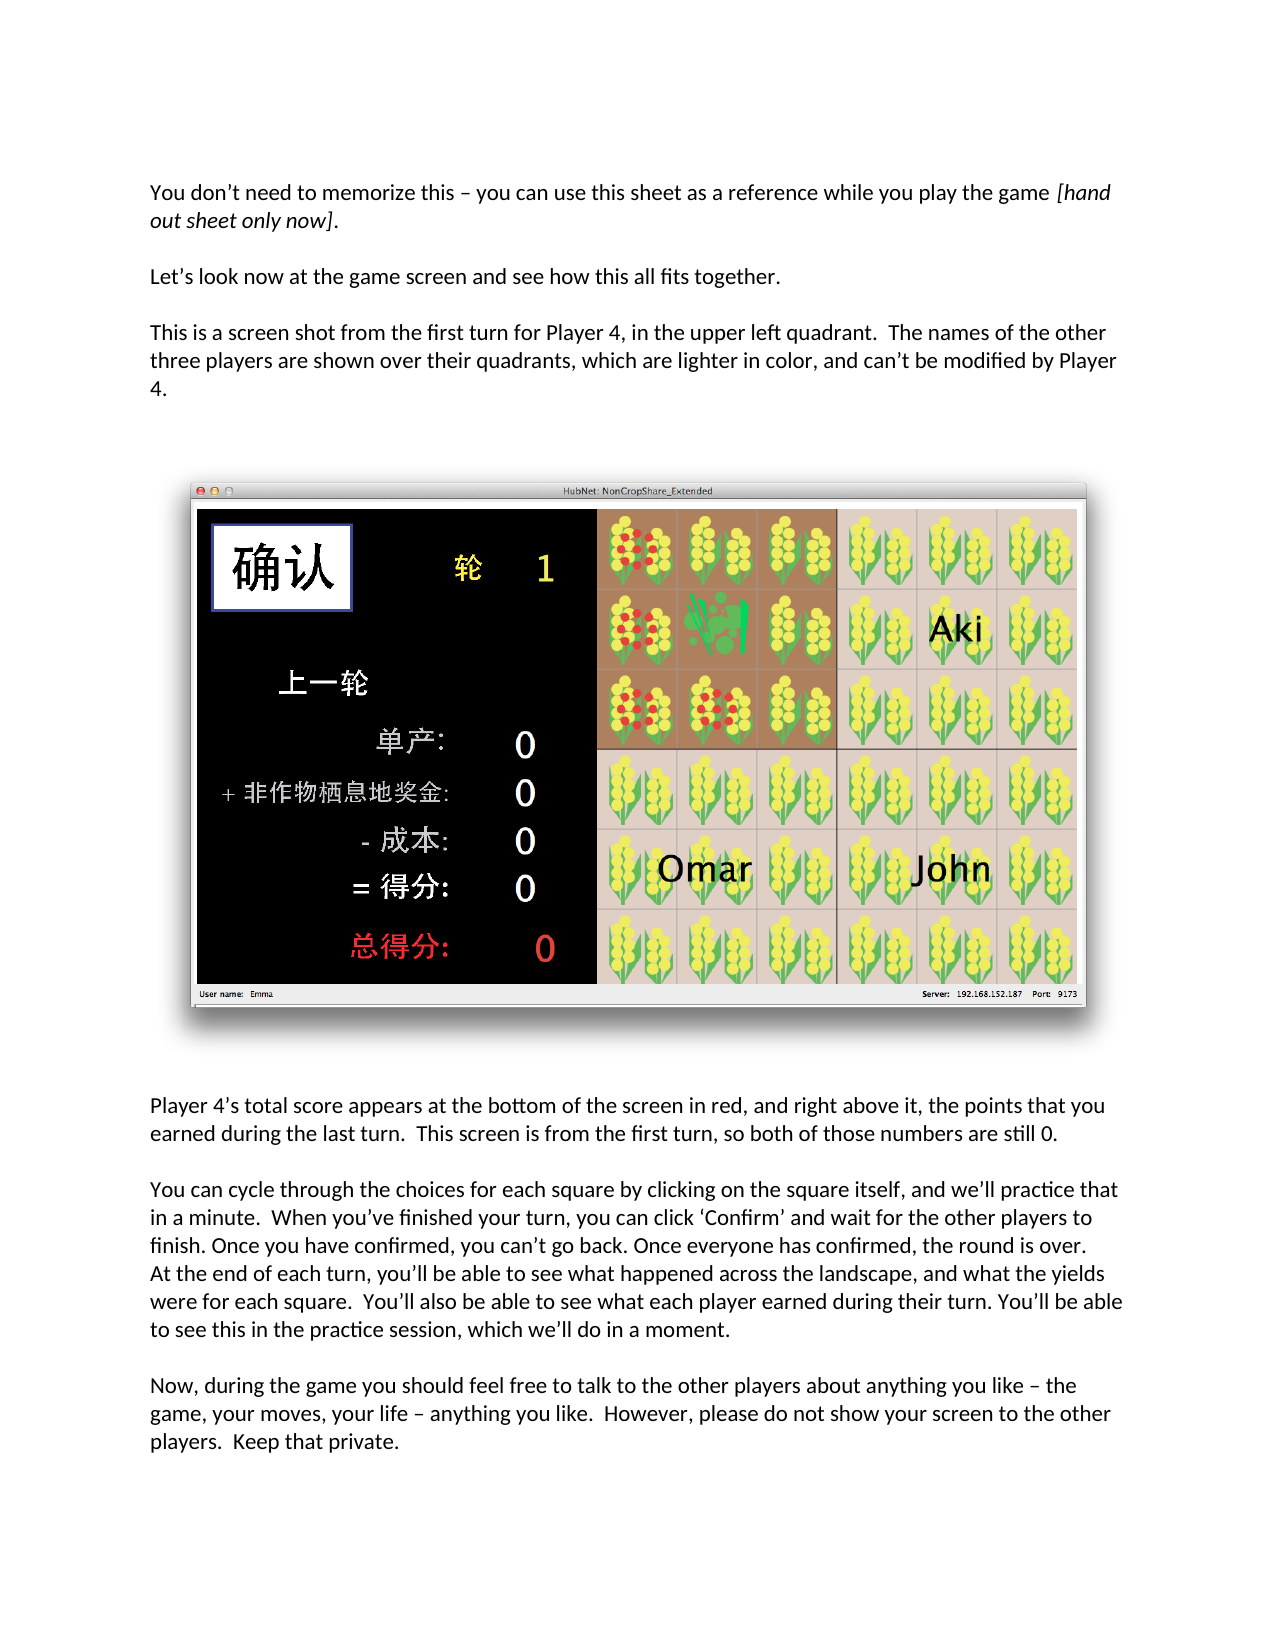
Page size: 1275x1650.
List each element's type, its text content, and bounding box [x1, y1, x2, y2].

text You can cycle through the choices for each square by clicking on the square itself, and we’ll practice that in a minute. When you’ve finished your turn, you can click ‘Confirm’ and wait for the other players to finish. Once you have confirmed, you can’t go back. Once everyone has confirmed, the round is over. [150, 1175, 1125, 1259]
text This is a screen shot from the first turn for Player 4, in the upper left quadrant. The names of the other three players are shown over their quadrants, which are lighter in color, and can’t be modified by Player 4. [150, 318, 1125, 402]
text Now, during the game you should feel free to talk to the other players about anything you like – the game, your moves, your life – anything you like. However, please do not show your screen to the other players. Keep that private. [150, 1371, 1125, 1455]
text Player 4’s total score appears at the bottom of the screen in red, and right above it, the points that you earned during the last turn. This screen is from the first turn, so both of those numbers are still 0. [150, 1091, 1125, 1147]
picture [150, 458, 1125, 1063]
text At the end of each turn, you’ll be able to see what happened across the landscape, and what the yields were for each square. You’ll also be able to see what each player earned during their turn. You’ll be able to see this in the practice session, which we’ll do in a moment. [150, 1259, 1125, 1343]
text You don’t need to memorize this – you can use this sheet as a reference while you play the game [hand out sheet only now]. [150, 178, 1125, 234]
text Let’s look now at the game screen and see how this all fits together. [150, 262, 1125, 290]
